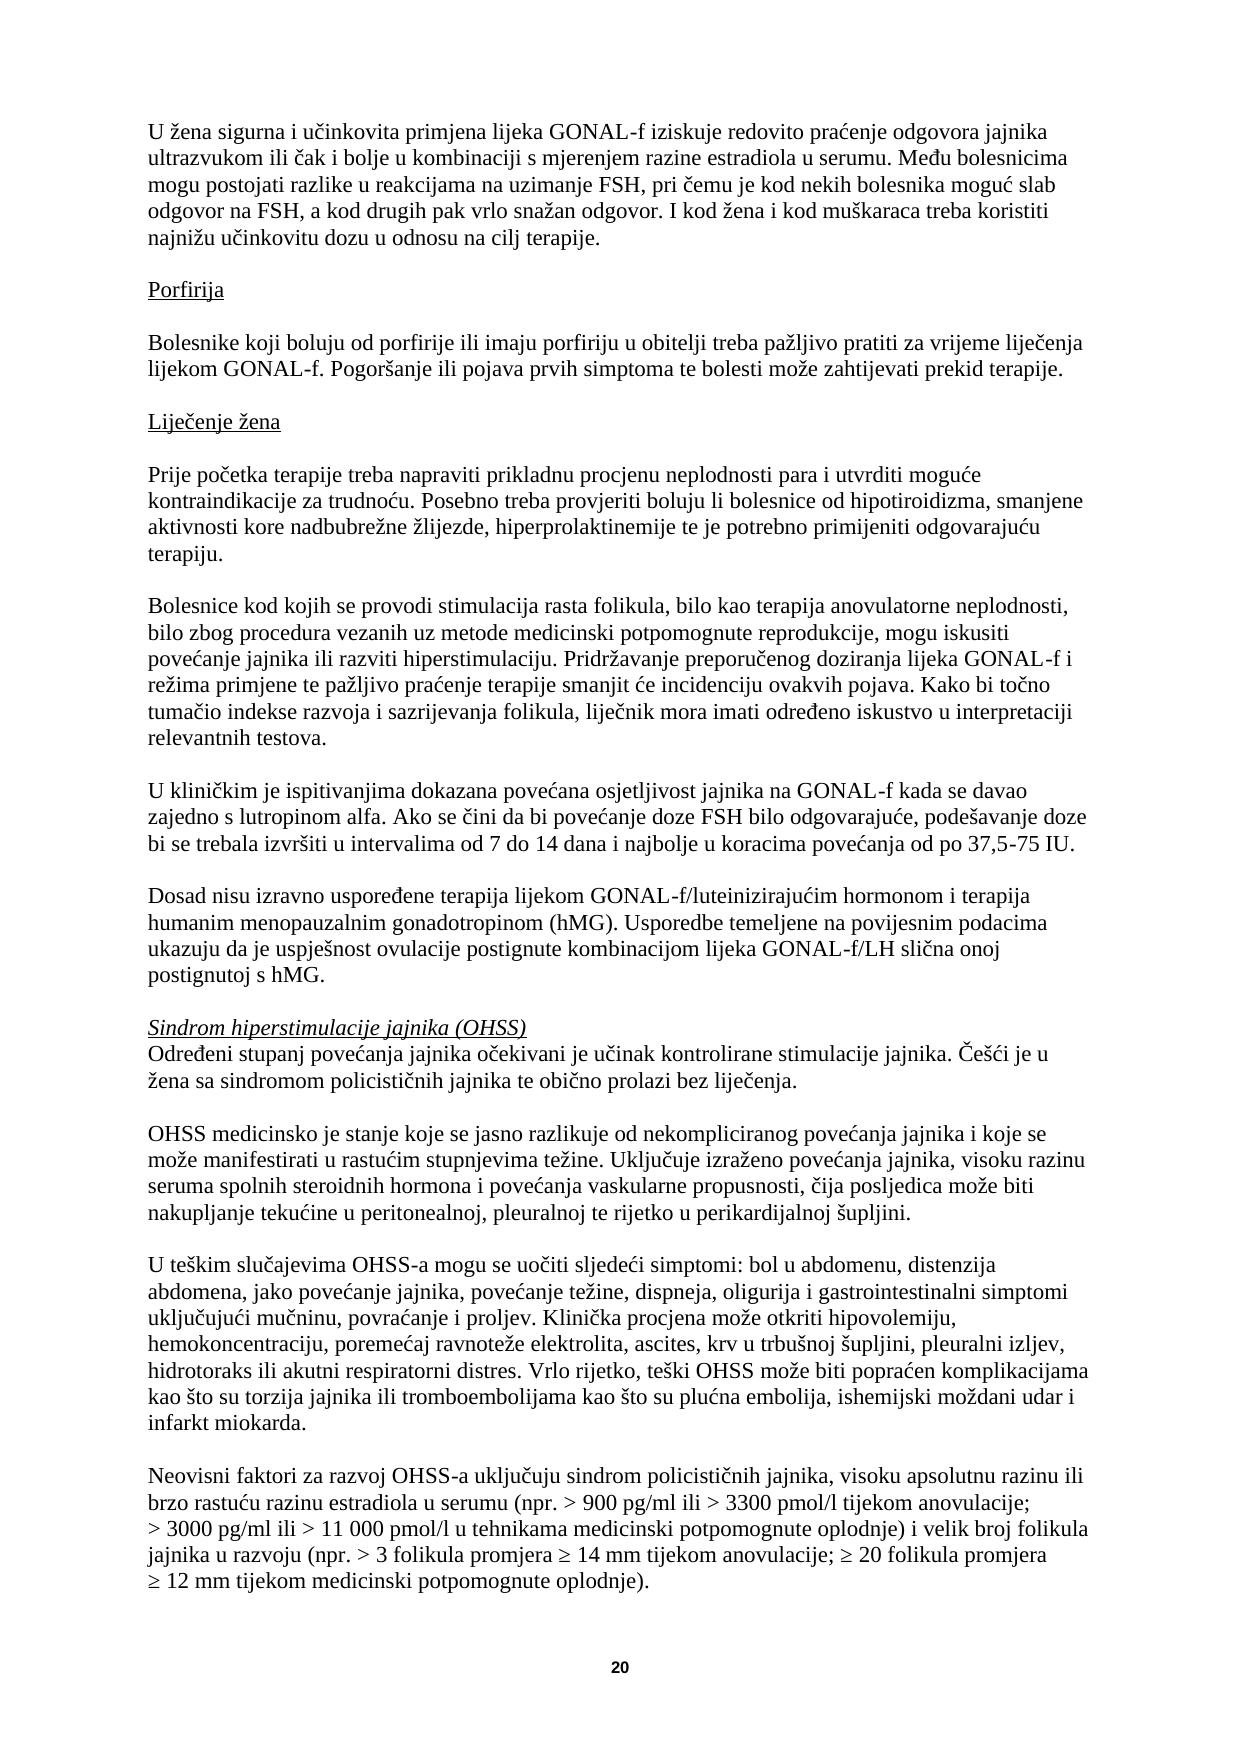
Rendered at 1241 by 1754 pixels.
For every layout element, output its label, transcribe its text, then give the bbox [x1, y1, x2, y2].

text Neovisni faktori za razvoj OHSS-a uključuju sindrom policističnih jajnika, visoku apsolutnu razinu ili brzo rastuću razinu estradiola u serumu (npr. > 900 pg/ml ili > 3300 pmol/l tijekom anovulacije; > 3000 pg/ml ili > 11 000 pmol/l u tehnikama medicinski potpomognute oplodnje) i velik broj folikula jajnika u razvoju (npr. > 3 folikula promjera ≥ 14 mm tijekom anovulacije; ≥ 20 folikula promjera ≥ 12 mm tijekom medicinski potpomognute oplodnje). [148, 1462, 1092, 1594]
text Prije početka terapije treba napraviti prikladnu procjenu neplodnosti para i utvrditi moguće kontraindikacije za trudnoću. Posebno treba provjeriti boluju li bolesnice od hipotiroidizma, smanjene aktivnosti kore nadbubrežne žlijezde, hiperprolaktinemije te je potrebno primijeniti odgovarajuću terapiju. [148, 461, 1092, 566]
text Liječenje žena [148, 408, 1092, 434]
text Sindrom hiperstimulacije jajnika (OHSS) [148, 1014, 1092, 1041]
text Porfirija [148, 276, 1092, 303]
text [148, 118, 1092, 250]
text Određeni stupanj povećanja jajnika očekivani je učinak kontrolirane stimulacije jajnika. Češći je u žena sa sindromom policističnih jajnika te obično prolazi bez liječenja. [148, 1041, 1092, 1093]
text U teškim slučajevima OHSS-a mogu se uočiti sljedeći simptomi: bol u abdomenu, distenzija abdomena, jako povećanje jajnika, povećanje težine, dispneja, oligurija i gastrointestinalni simptomi uključujući mučninu, povraćanje i proljev. Klinička procjena može otkriti hipovolemiju, hemokoncentraciju, poremećaj ravnoteže elektrolita, ascites, krv u trbušnoj šupljini, pleuralni izljev, hidrotoraks ili akutni respiratorni distres. Vrlo rijetko, teški OHSS može biti popraćen komplikacijama kao što su torzija jajnika ili tromboembolijama kao što su plućna embolija, ishemijski moždani udar i infarkt miokarda. [148, 1251, 1092, 1436]
text U kliničkim je ispitivanjima dokazana povećana osjetljivost jajnika na GONAL-f kada se davao zajedno s lutropinom alfa. Ako se čini da bi povećanje doze FSH bilo odgovarajuće, podešavanje doze bi se trebala izvršiti u intervalima od 7 do 14 dana i najbolje u koracima povećanja od po 37,5-75 IU. [148, 777, 1092, 856]
text Bolesnike koji boluju od porfirije ili imaju porfiriju u obitelji treba pažljivo pratiti za vrijeme liječenja lijekom GONAL-f. Pogoršanje ili pojava prvih simptoma te bolesti može zahtijevati prekid terapije. [148, 329, 1092, 382]
text Bolesnice kod kojih se provodi stimulacija rasta folikula, bilo kao terapija anovulatorne neplodnosti, bilo zbog procedura vezanih uz metode medicinski potpomognute reprodukcije, mogu iskusiti povećanje jajnika ili razviti hiperstimulaciju. Pridržavanje preporučenog doziranja lijeka GONAL-f i režima primjene te pažljivo praćenje terapije smanjit će incidenciju ovakvih pojava. Kako bi točno tumačio indekse razvoja i sazrijevanja folikula, liječnik mora imati određeno iskustvo u interpretaciji relevantnih testova. [148, 592, 1092, 751]
text Dosad nisu izravno uspoređene terapija lijekom GONAL-f/luteinizirajućim hormonom i terapija humanim menopauzalnim gonadotropinom (hMG). Usporedbe temeljene na povijesnim podacima ukazuju da je uspješnost ovulacije postignute kombinacijom lijeka GONAL-f/LH slična onoj postignutoj s hMG. [148, 882, 1092, 988]
text OHSS medicinsko je stanje koje se jasno razlikuje od nekompliciranog povećanja jajnika i koje se može manifestirati u rastućim stupnjevima težine. Uključuje izraženo povećanja jajnika, visoku razinu seruma spolnih steroidnih hormona i povećanja vaskularne propusnosti, čija posljedica može biti nakupljanje tekućine u peritonealnoj, pleuralnoj te rijetko u perikardijalnoj šupljini. [148, 1119, 1092, 1225]
